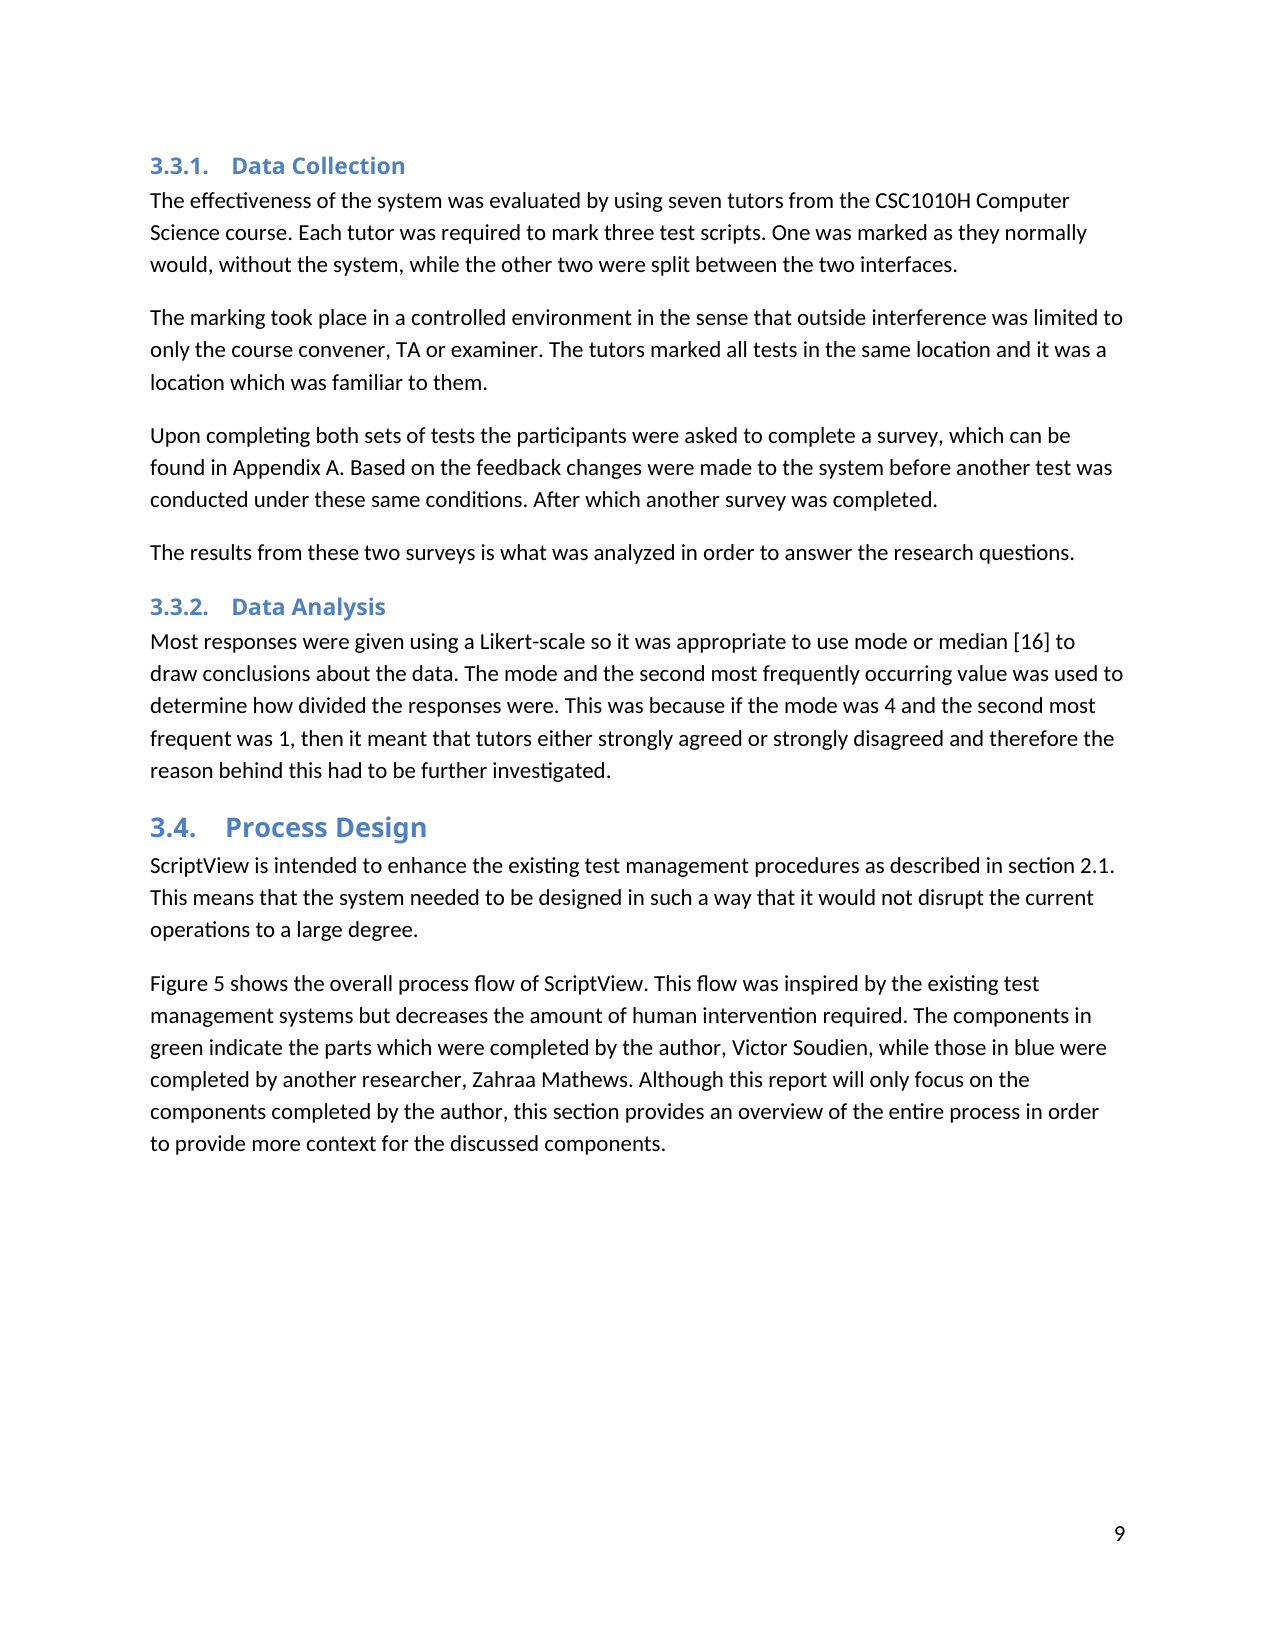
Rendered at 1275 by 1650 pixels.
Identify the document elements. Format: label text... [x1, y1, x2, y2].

text Figure 5 shows the overall process flow of ScriptView. This flow was inspired by the existing test management systems but decreases the amount of human intervention required. The components in green indicate the parts which were completed by the author, Victor Soudien, while those in blue were completed by another researcher, Zahraa Mathews. Although this report will only focus on the components completed by the author, this section provides an overview of the entire process in order to provide more context for the discussed components. [150, 969, 1125, 1158]
subtitle Data Collection [150, 150, 1125, 181]
subtitle Process Design [150, 809, 1125, 846]
text Upon completing both sets of tests the participants were asked to complete a survey, which can be found in Appendix A. Based on the feedback changes were made to the system before another test was conducted under these same conditions. After which another survey was completed. [150, 421, 1125, 513]
text The marking took place in a controlled environment in the sense that outside interference was limited to only the course convener, TA or examiner. The tutors marked all tests in the same location and it was a location which was familiar to them. [150, 303, 1125, 396]
text Most responses were given using a Likert-scale so it was appropriate to use mode or median [16] to draw conclusions about the data. The mode and the second most frequently occurring value was used to determine how divided the responses were. This was because if the mode was 4 and the second most frequent was 1, then it meant that tutors either strongly agreed or strongly disagreed and therefore the reason behind this had to be further investigated. [150, 627, 1125, 784]
subtitle Data Analysis [150, 591, 1125, 622]
text ScriptView is intended to enhance the existing test management procedures as described in section 2.1. This means that the system needed to be designed in such a way that it would not disrupt the current operations to a large degree. [150, 851, 1125, 944]
text The results from these two surveys is what was analyzed in order to answer the research questions. [150, 538, 1125, 566]
text The effectiveness of the system was evaluated by using seven tutors from the CSC1010H Computer Science course. Each tutor was required to mark three test scripts. One was marked as they normally would, without the system, while the other two were split between the two interfaces. [150, 186, 1125, 278]
